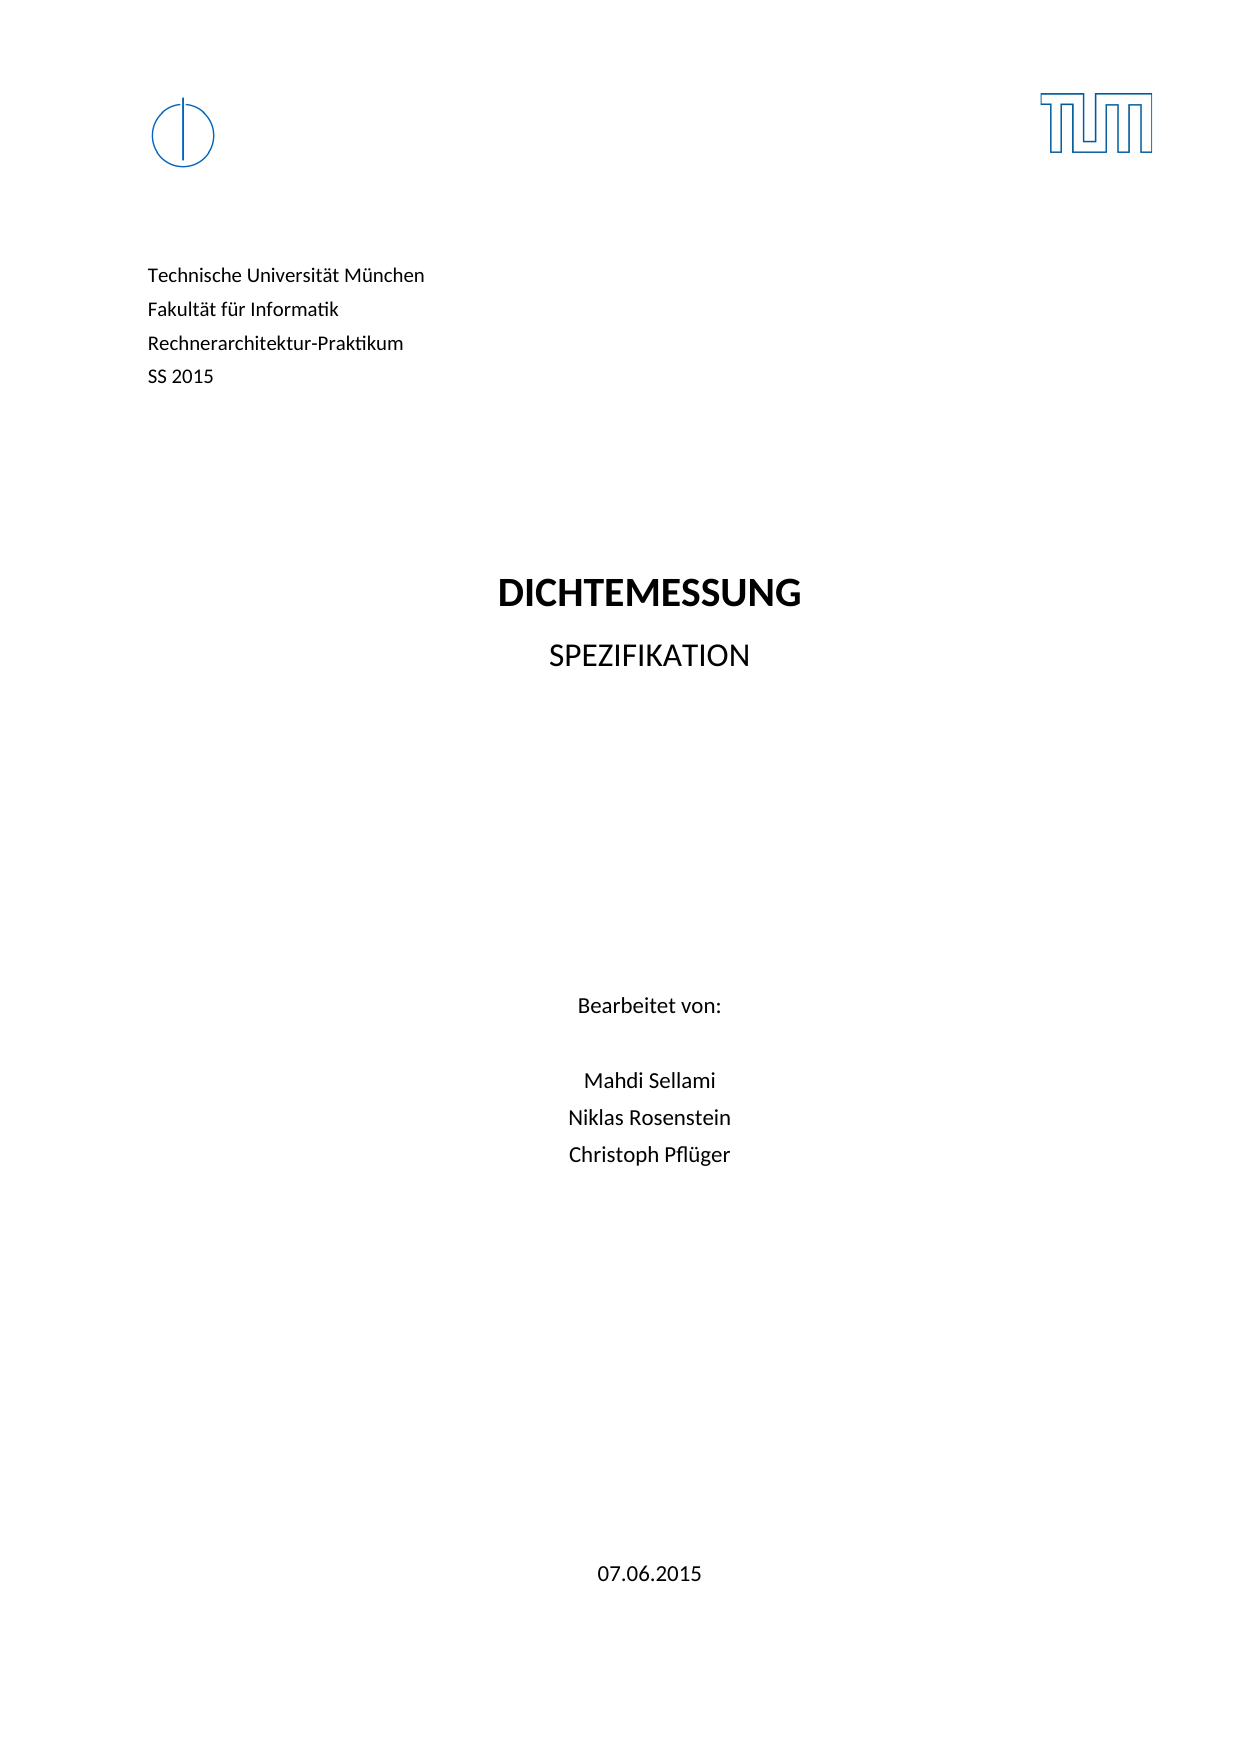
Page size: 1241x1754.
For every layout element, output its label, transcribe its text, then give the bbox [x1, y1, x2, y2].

text Bearbeitet von: [148, 991, 1152, 1019]
picture [147, 93, 219, 172]
text Rechnerarchitektur-Praktikum [148, 330, 1152, 355]
text DICHTEMESSUNG [148, 566, 1152, 617]
picture [1040, 93, 1153, 153]
text SS 2015 [148, 363, 1152, 389]
text Niklas Rosenstein [148, 1103, 1152, 1131]
text Technische Universität München [148, 262, 1152, 288]
text 07.06.2015 [148, 1559, 1152, 1588]
text Fakultät für Informatik [148, 296, 1152, 321]
text SPEZIFIKATION [148, 633, 1152, 674]
text Christoph Pflüger [148, 1140, 1152, 1168]
text Mahdi Sellami [148, 1066, 1152, 1094]
